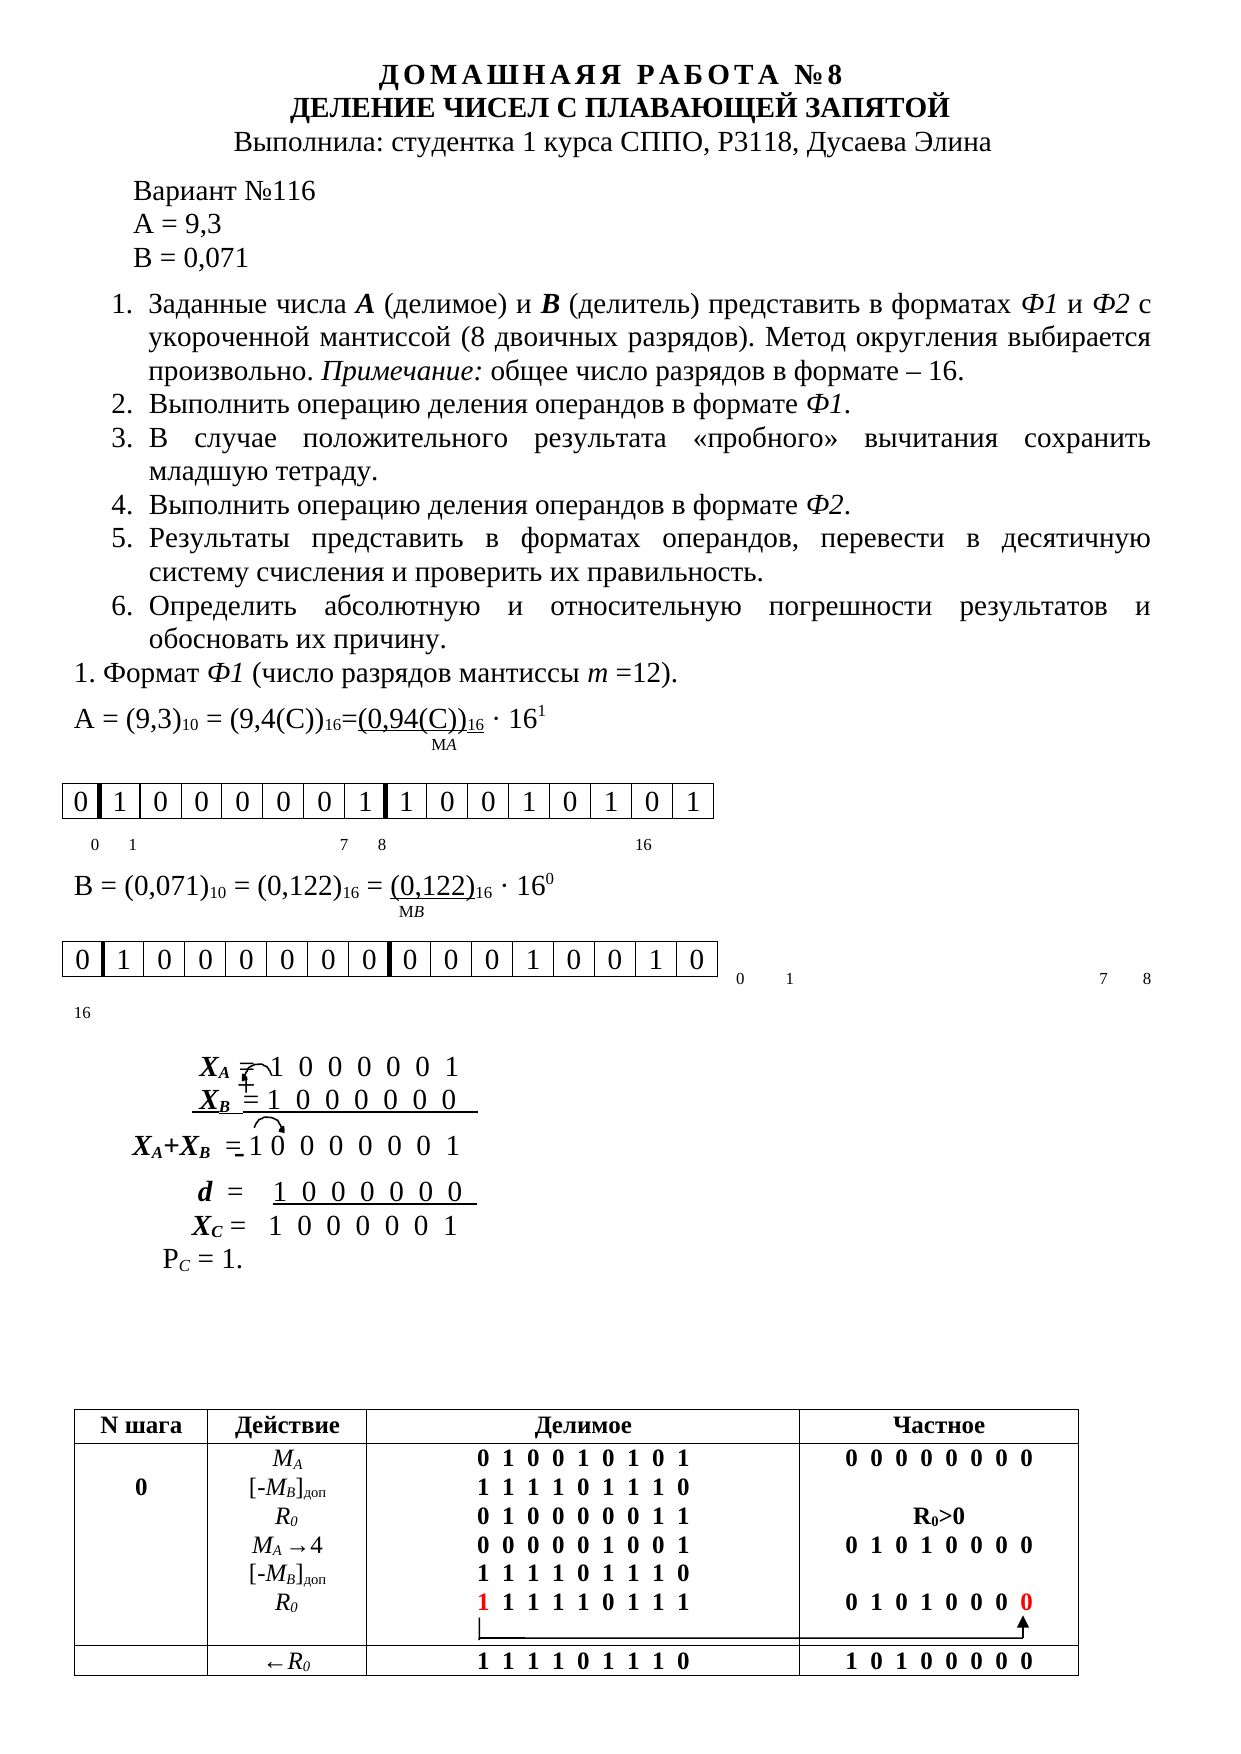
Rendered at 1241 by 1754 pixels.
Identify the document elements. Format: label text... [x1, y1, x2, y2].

table_header 1 [509, 784, 549, 818]
list Результаты представить в форматах операндов, перевести в десятичную систему счисления и проверить их правильность. [111, 521, 1152, 588]
table_header 0 [141, 784, 181, 818]
text Домашнаяя работа №8 ДЕЛЕНИЕ ЧИСЕЛ С ПЛАВАЮЩЕЙ ЗАПЯТОЙ [74, 57, 1152, 124]
text XA = 1 0 0 0 0 0 1 [74, 1049, 1152, 1082]
table_header 0 [554, 942, 594, 976]
table_header 0 [304, 784, 344, 818]
list Выполнить операцию деления операндов в формате Ф1. [111, 386, 1152, 420]
table_header 0 [263, 784, 303, 818]
table_header 0 [182, 784, 221, 818]
table_header 1 [513, 942, 553, 976]
list Выполнить операцию деления операндов в формате Ф2. [111, 487, 1152, 521]
text XC = 1 0 0 0 0 0 1 [74, 1208, 1152, 1241]
table_header 0 [431, 942, 471, 976]
table_header Частное [800, 1410, 1078, 1442]
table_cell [367, 1646, 799, 1674]
table_header 0 [595, 942, 635, 976]
table_header Делимое [367, 1410, 799, 1442]
text B = 0,071 [103, 240, 1131, 273]
table_header 0 [632, 784, 672, 818]
text Вариант №116 [103, 173, 1131, 206]
table_header 1 [591, 784, 631, 818]
table_header 0 [308, 942, 348, 976]
table_header 0 [468, 784, 508, 818]
list В случае положительного результата «пробного» вычитания сохранить младшую тетраду. [111, 420, 1152, 487]
table_cell 1 [75, 1646, 207, 1674]
text d = 1 0 0 0 0 0 0 [74, 1174, 1152, 1208]
table_header 0 [185, 942, 225, 976]
table_cell 0 1 0 0 1 0 1 0 1 1 1 1 1 0 1 1 1 0 0 1 0 0 0 0 0 1 1 0 0 0 0 0 1 0 0 1 1 1 1 1 0 1 1 1 0 1 1 1 1 1 0 1 1 1 [367, 1444, 799, 1645]
list Определить абсолютную и относительную погрешности результатов и обосновать их причину. [111, 588, 1152, 655]
table_header 0 [677, 942, 717, 976]
table_header 0 [392, 942, 430, 976]
table_cell ←R0 МB пр R1 [208, 1646, 366, 1674]
text МА [74, 734, 1152, 768]
text 0 1 7 8 16 [74, 969, 1152, 1036]
table_header 0 [63, 784, 97, 818]
text 0 1 7 8 16 В = (0,071)10 = (0,122)16 = (0,122)16 · 160 [74, 835, 1152, 902]
table_header 1 [345, 784, 383, 818]
table_header 0 [222, 784, 262, 818]
table_header 1 [388, 784, 426, 818]
table_header N шага [75, 1410, 207, 1442]
table_header 0 [472, 942, 512, 976]
table_cell МА [-МB]доп R0 МА →4 [-МB]доп R0 [208, 1444, 366, 1645]
table_header 1 [105, 942, 143, 976]
text А = (9,3)10 = (9,4(С))16=(0,94(С))16 · 161 [74, 701, 1152, 734]
table_header 0 [349, 942, 387, 976]
table_header 0 [144, 942, 184, 976]
table_header 1 [636, 942, 676, 976]
table_cell 0 0 0 0 0 0 0 0 R0>0 0 1 0 1 0 0 0 0 0 1 0 1 0 0 0 0 [800, 1444, 1078, 1645]
table_cell 0 [75, 1444, 207, 1645]
table_header 1 [673, 784, 713, 818]
table_header 0 [226, 942, 266, 976]
table_header 0 [63, 942, 101, 976]
text XB = 1 0 0 0 0 0 0 [74, 1082, 1152, 1116]
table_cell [800, 1646, 1078, 1674]
list Заданные числа А (делимое) и В (делитель) представить в форматах Ф1 и Ф2 с укороченной мантиссой (8 двоичных разрядов). Метод округления выбирается произвольно. Примечание: общее число разрядов в формате – 16. [111, 286, 1152, 386]
table_header 0 [427, 784, 467, 818]
table_header 0 [550, 784, 590, 818]
text 1. Формат Ф1 (число разрядов мантиссы m =12). [74, 655, 1152, 688]
table_header Действие [208, 1410, 366, 1442]
text A = 9,3 [103, 206, 1131, 240]
text PC = 1. [74, 1241, 1152, 1275]
text XA+XB = 1 0 0 0 0 0 0 1 [74, 1128, 1152, 1162]
table_header 1 [102, 784, 139, 818]
table_header 0 [267, 942, 307, 976]
list Выполнила: студентка 1 курса СППО, Р3118, Дусаева Элина [74, 124, 1152, 157]
text MB [151, 902, 1152, 936]
